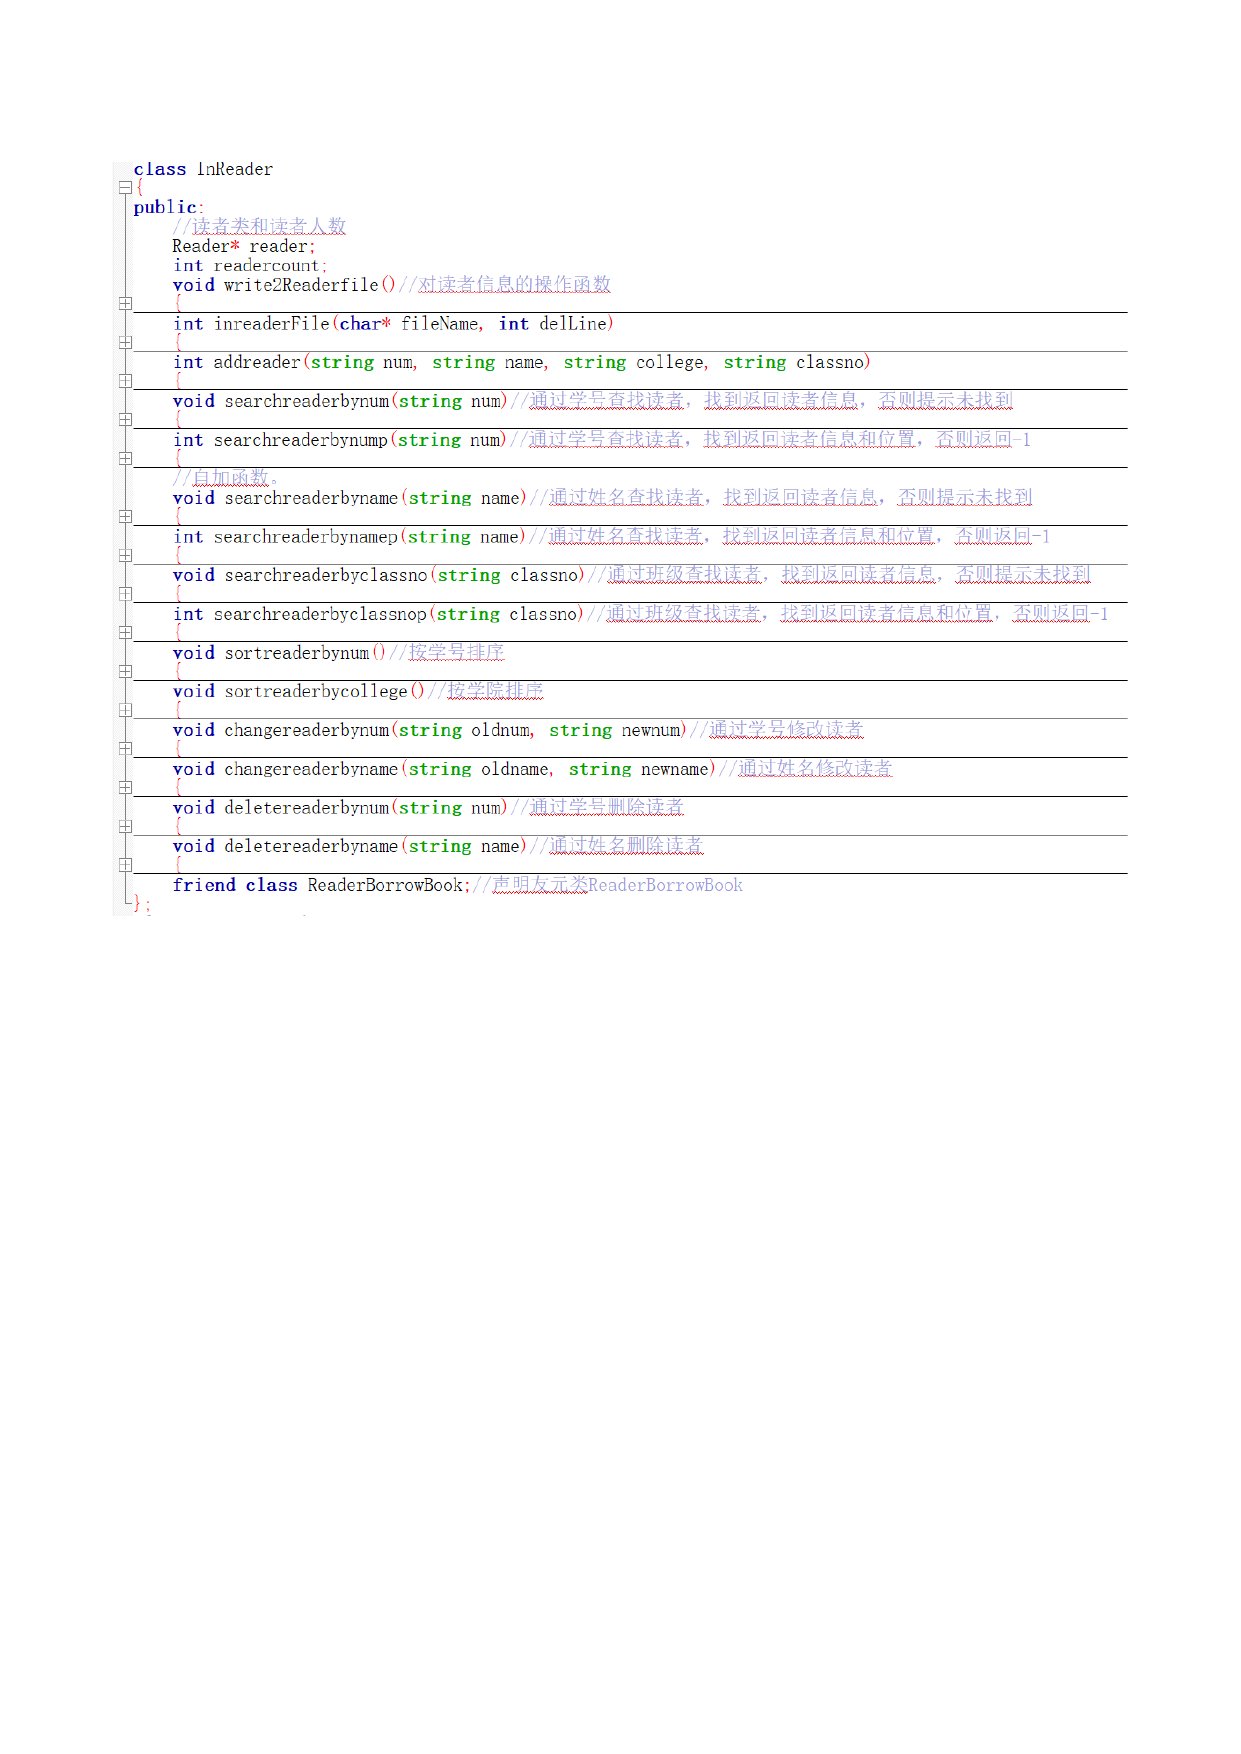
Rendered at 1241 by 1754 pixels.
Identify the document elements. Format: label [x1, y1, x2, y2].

picture [112, 162, 1128, 916]
